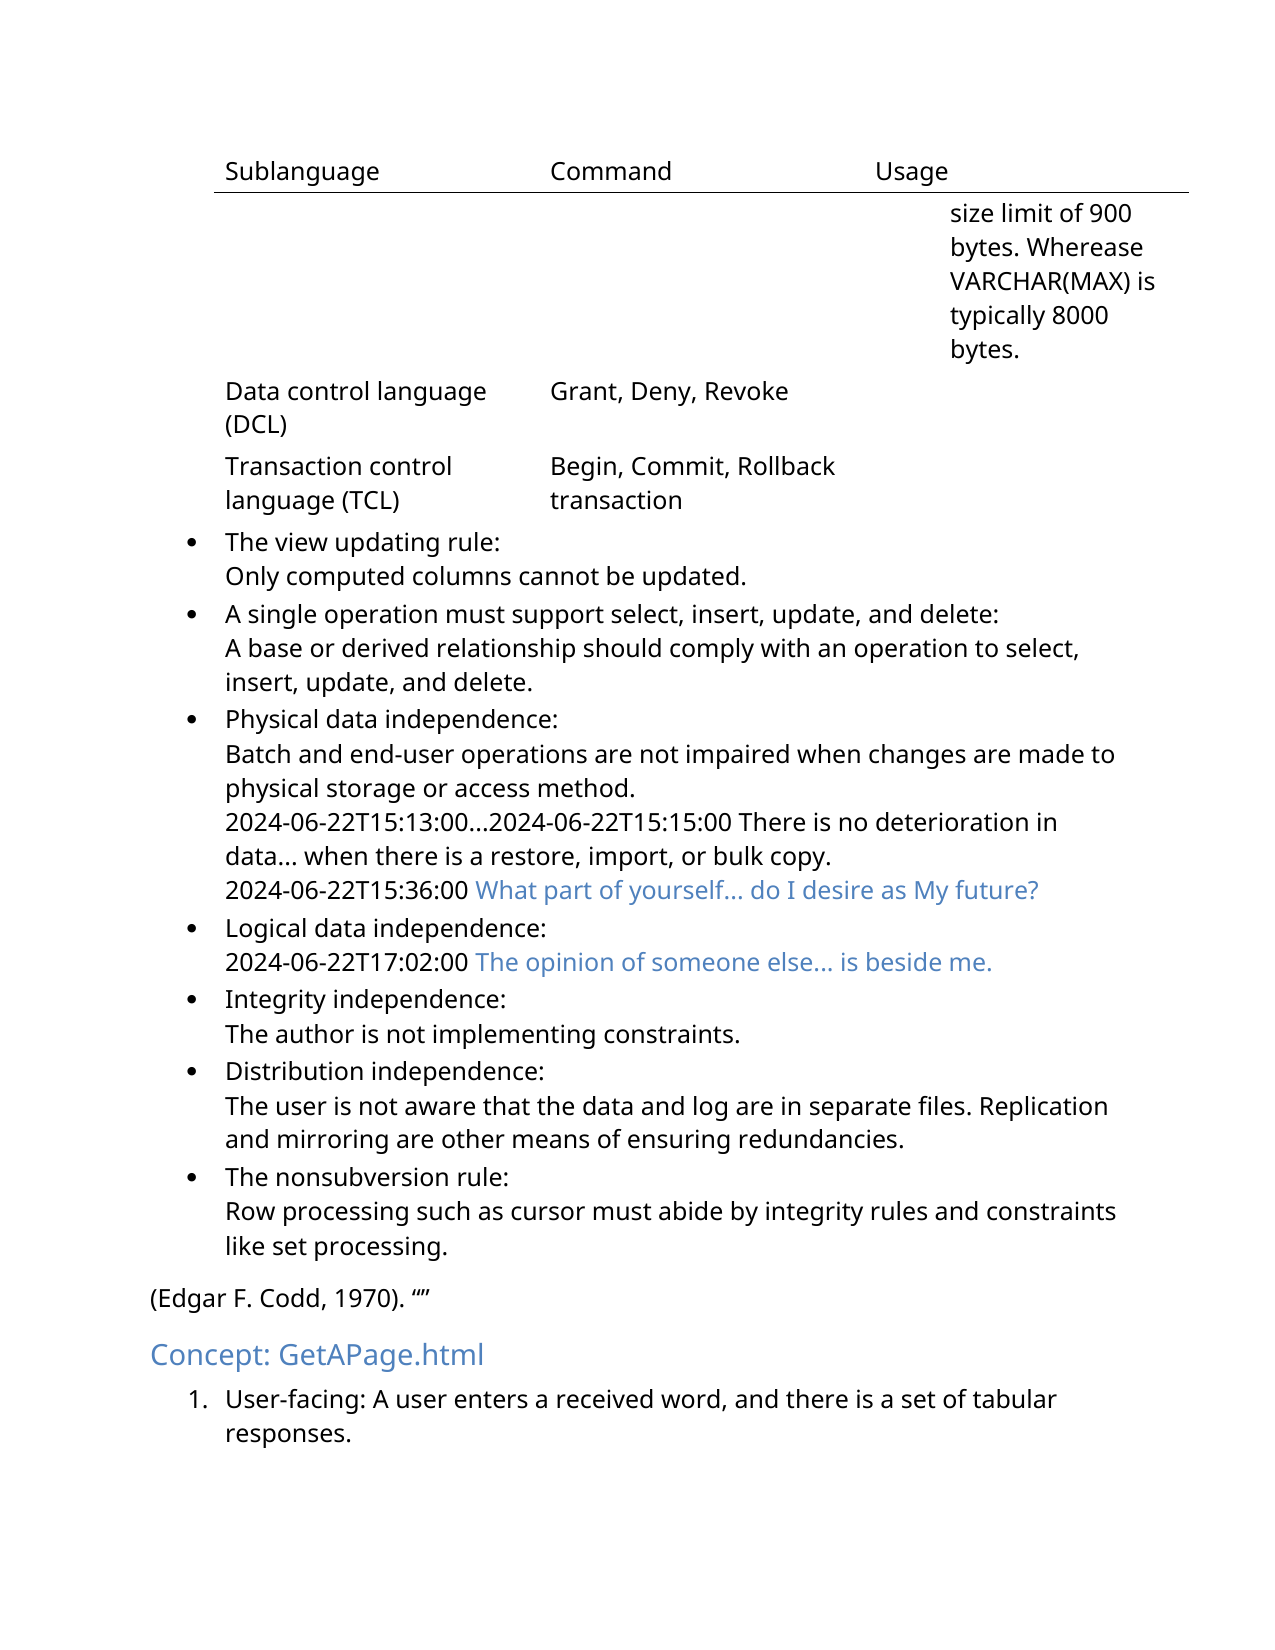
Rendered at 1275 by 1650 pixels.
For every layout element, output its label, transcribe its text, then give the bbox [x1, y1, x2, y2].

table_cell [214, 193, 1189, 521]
list Logical data independence: 2024-06-22T17:02:00 The opinion of someone else... is beside me. [187, 910, 1125, 978]
list The view updating rule: Only computed columns cannot be updated. [187, 524, 1125, 592]
list User-facing: A user enters a received word, and there is a set of tabular responses. [187, 1382, 1125, 1450]
list A single operation must support select, insert, update, and delete: A base or derived relationship should comply with an operation to select, insert, update, and delete. [187, 596, 1125, 698]
subtitle Concept: GetAPage.html [150, 1334, 1125, 1373]
list The nonsubversion rule: Row processing such as cursor must abide by integrity rules and constraints like set processing. [187, 1160, 1125, 1262]
list Integrity independence: The author is not implementing constraints. [187, 982, 1125, 1050]
list Physical data independence: Batch and end-user operations are not impaired when changes are made to physical storage or access method. 2024-06-22T15:13:00...2024-06-22T15:15:00 There is no deterioration in data... when there is a restore, import, or bulk copy. 2024-06-22T15:36:00 What part of yourself... do I desire as My future? [187, 702, 1125, 907]
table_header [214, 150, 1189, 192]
text (Edgar F. Codd, 1970). “” [150, 1281, 1125, 1315]
